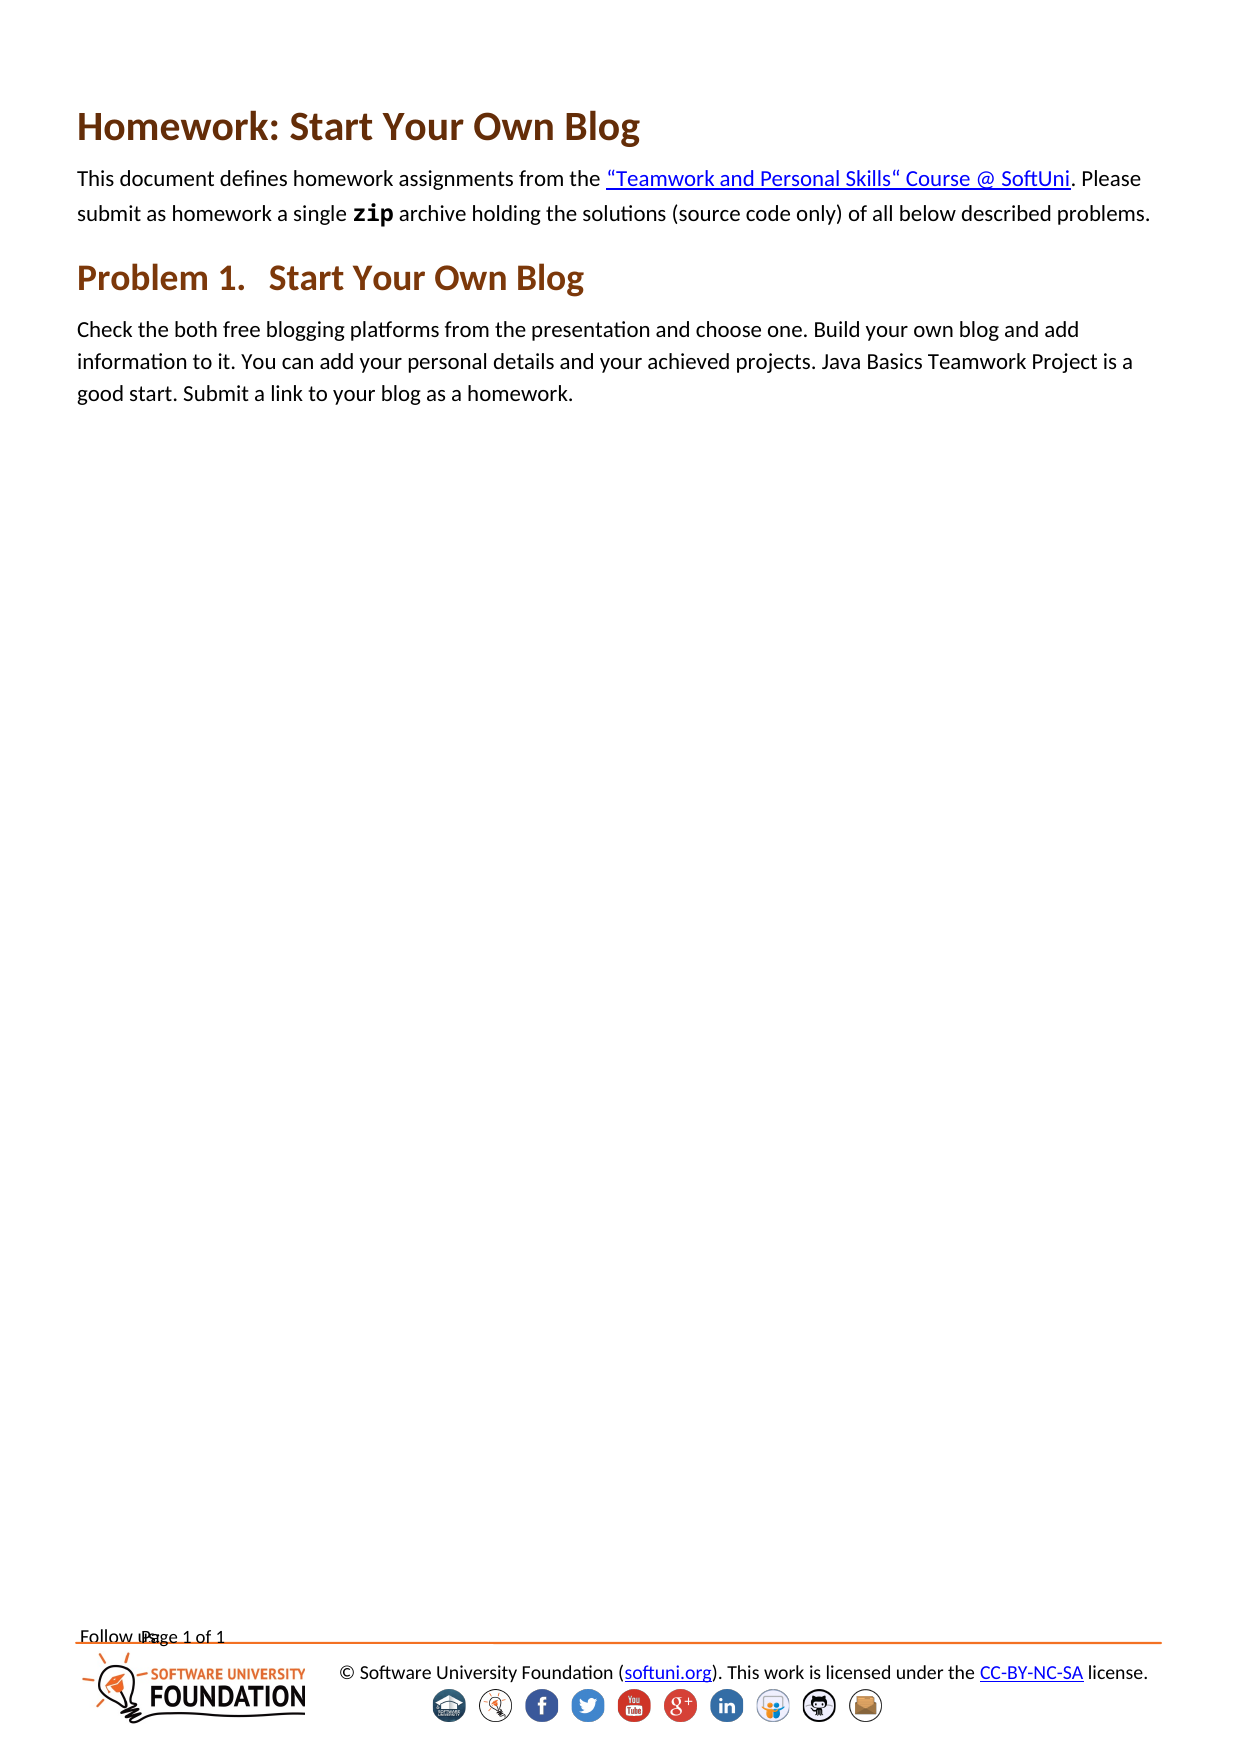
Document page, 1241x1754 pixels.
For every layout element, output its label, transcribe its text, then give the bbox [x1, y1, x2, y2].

picture [479, 1689, 512, 1722]
picture [571, 1689, 605, 1722]
picture [756, 1689, 790, 1722]
text This document defines homework assignments from the “Teamwork and Personal Skills“ Course @ SoftUni. Please submit as homework a single zip archive holding the solutions (source code only) of all below described problems. [77, 164, 1163, 228]
picture [849, 1689, 882, 1722]
picture [617, 1689, 651, 1722]
picture [81, 1651, 305, 1724]
picture [525, 1689, 559, 1722]
subtitle Homework: Start Your Own Blog [77, 99, 1163, 150]
subtitle Start Your Own Blog [77, 254, 1163, 299]
text Check the both free blogging platforms from the presentation and choose one. Build your own blog and add information to it. You can add your personal details and your achieved projects. Java Basics Teamwork Project is a good start. Submit a link to your blog as a homework. [77, 315, 1163, 407]
picture [802, 1689, 836, 1722]
picture [710, 1689, 744, 1722]
picture [432, 1689, 466, 1722]
picture [664, 1689, 697, 1722]
